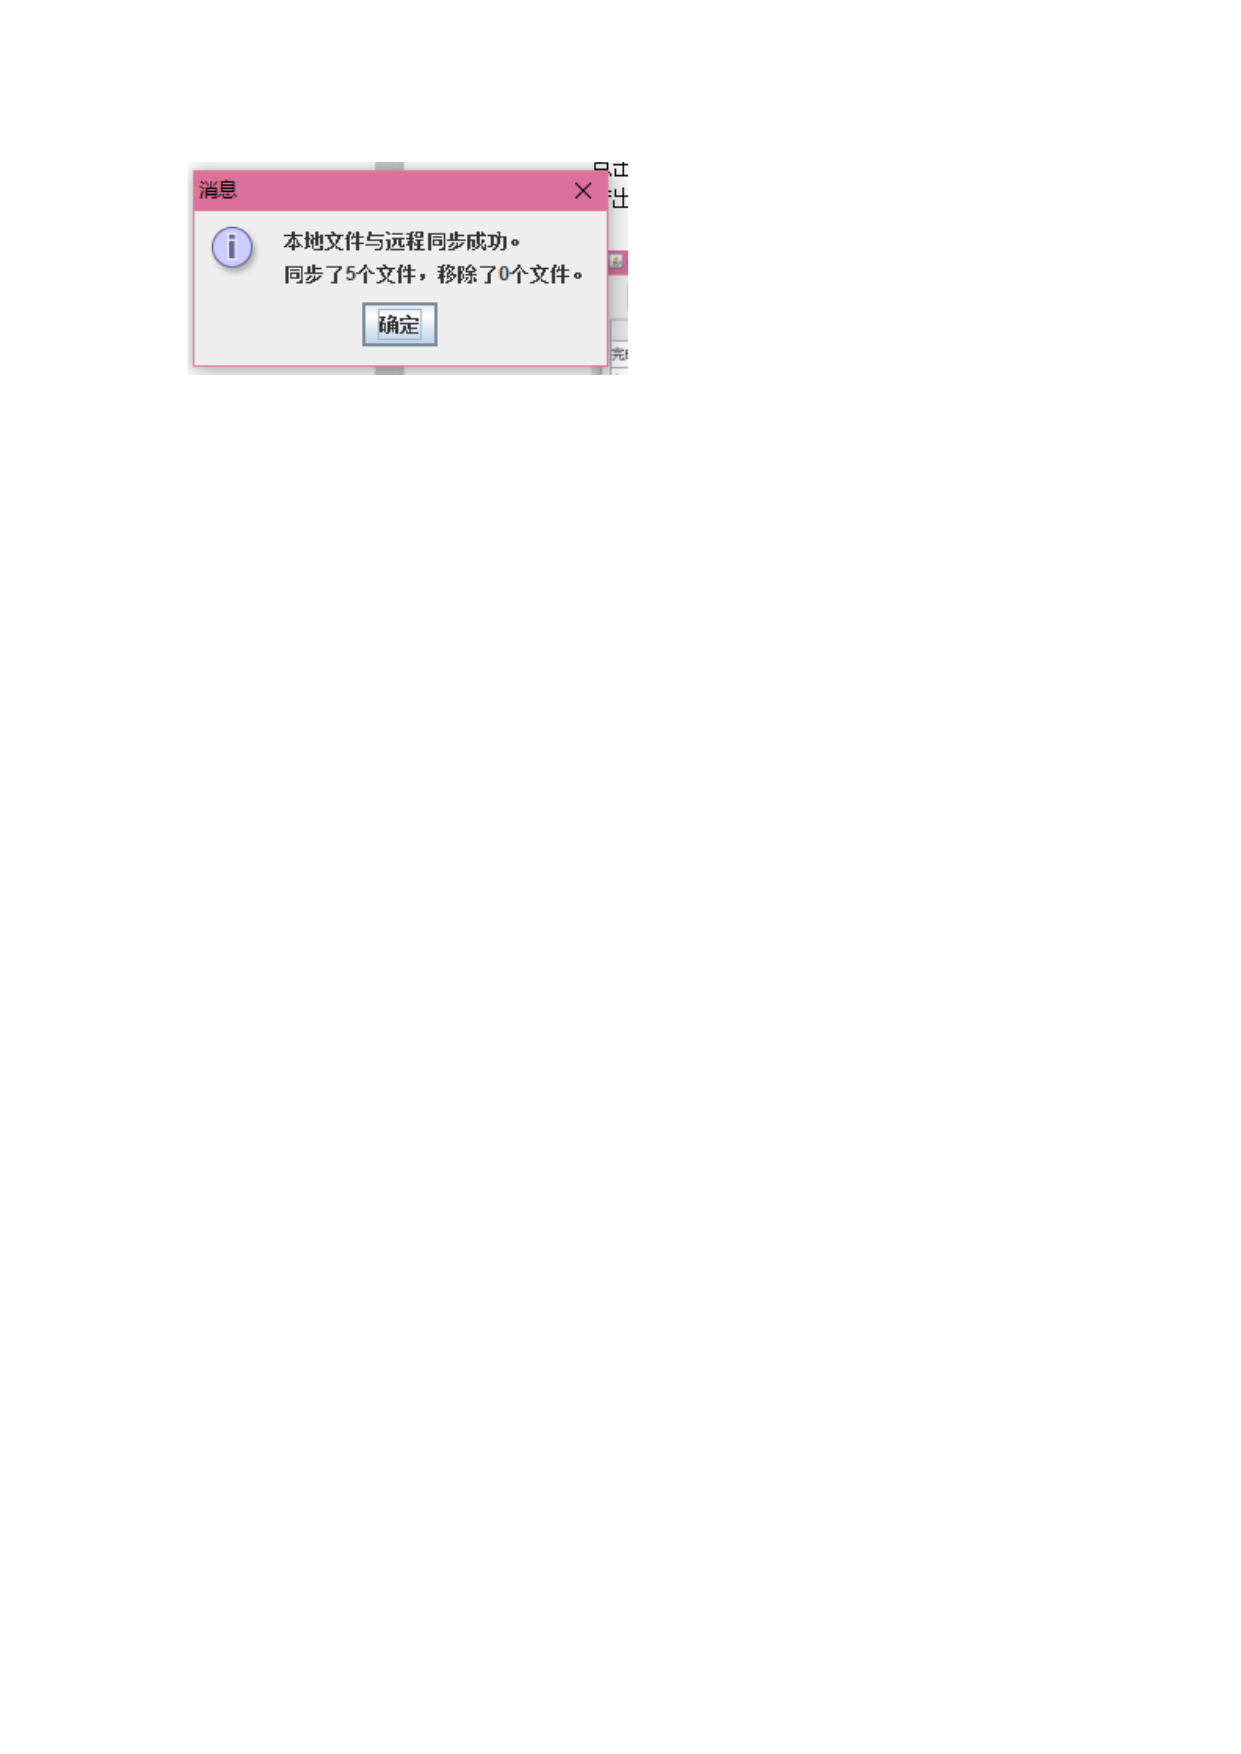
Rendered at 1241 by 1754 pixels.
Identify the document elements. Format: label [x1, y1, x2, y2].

picture [187, 162, 629, 375]
